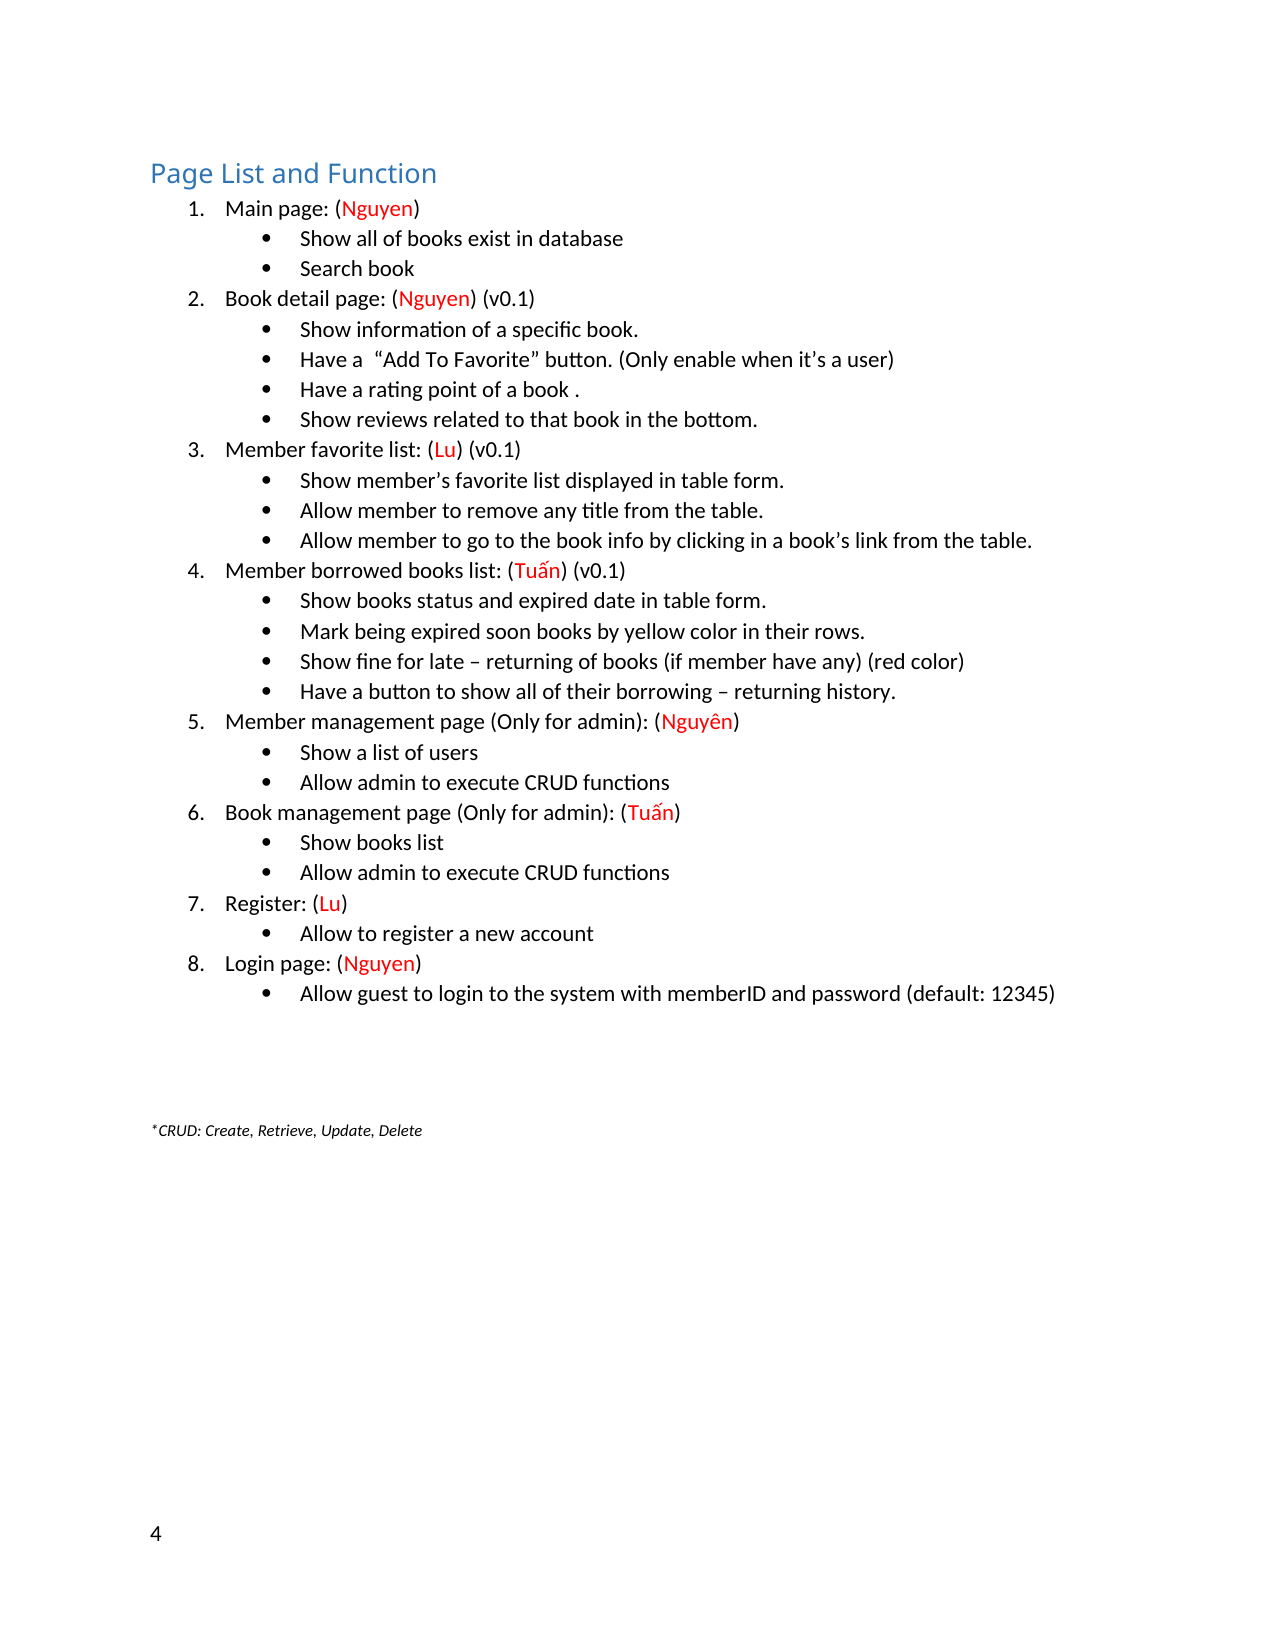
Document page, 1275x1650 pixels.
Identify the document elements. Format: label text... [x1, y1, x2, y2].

list Member management page (Only for admin): (Nguyên) [187, 707, 1125, 736]
list Have a button to show all of their borrowing – returning history. [262, 677, 1125, 705]
list Show books list [262, 828, 1125, 856]
list Show all of books exist in database [262, 224, 1125, 252]
list Register: (Lu) [187, 889, 1125, 917]
list Search book [262, 254, 1125, 282]
list Show information of a specific book. [262, 315, 1125, 343]
list Show reviews related to that book in the bottom. [262, 405, 1125, 433]
text *CRUD: Create, Retrieve, Update, Delete [150, 1120, 1125, 1140]
list Main page: (Nguyen) [187, 194, 1125, 222]
list Have a “Add To Favorite” button. (Only enable when it’s a user) [262, 345, 1125, 373]
list Login page: (Nguyen) [187, 949, 1125, 977]
list Allow member to remove any title from the table. [262, 496, 1125, 524]
list Allow to register a new account [262, 919, 1125, 947]
list Member favorite list: (Lu) (v0.1) [187, 436, 1125, 464]
list Allow admin to execute CRUD functions [262, 768, 1125, 796]
list Show books status and expired date in table form. [262, 587, 1125, 615]
list Allow member to go to the book info by clicking in a book’s link from the table. [262, 526, 1125, 554]
list Have a rating point of a book . [262, 375, 1125, 403]
list Show member’s favorite list displayed in table form. [262, 466, 1125, 494]
list Member borrowed books list: (Tuấn) (v0.1) [187, 556, 1125, 584]
list Show a list of users [262, 738, 1125, 766]
list Mark being expired soon books by yellow color in their rows. [262, 617, 1125, 645]
list Book detail page: (Nguyen) (v0.1) [187, 284, 1125, 313]
subtitle Page List and Function [150, 154, 1125, 191]
list Show fine for late – returning of books (if member have any) (red color) [262, 647, 1125, 675]
list Book management page (Only for admin): (Tuấn) [187, 798, 1125, 826]
list Allow admin to execute CRUD functions [262, 858, 1125, 887]
list Allow guest to login to the system with memberID and password (default: 12345) [262, 979, 1125, 1007]
